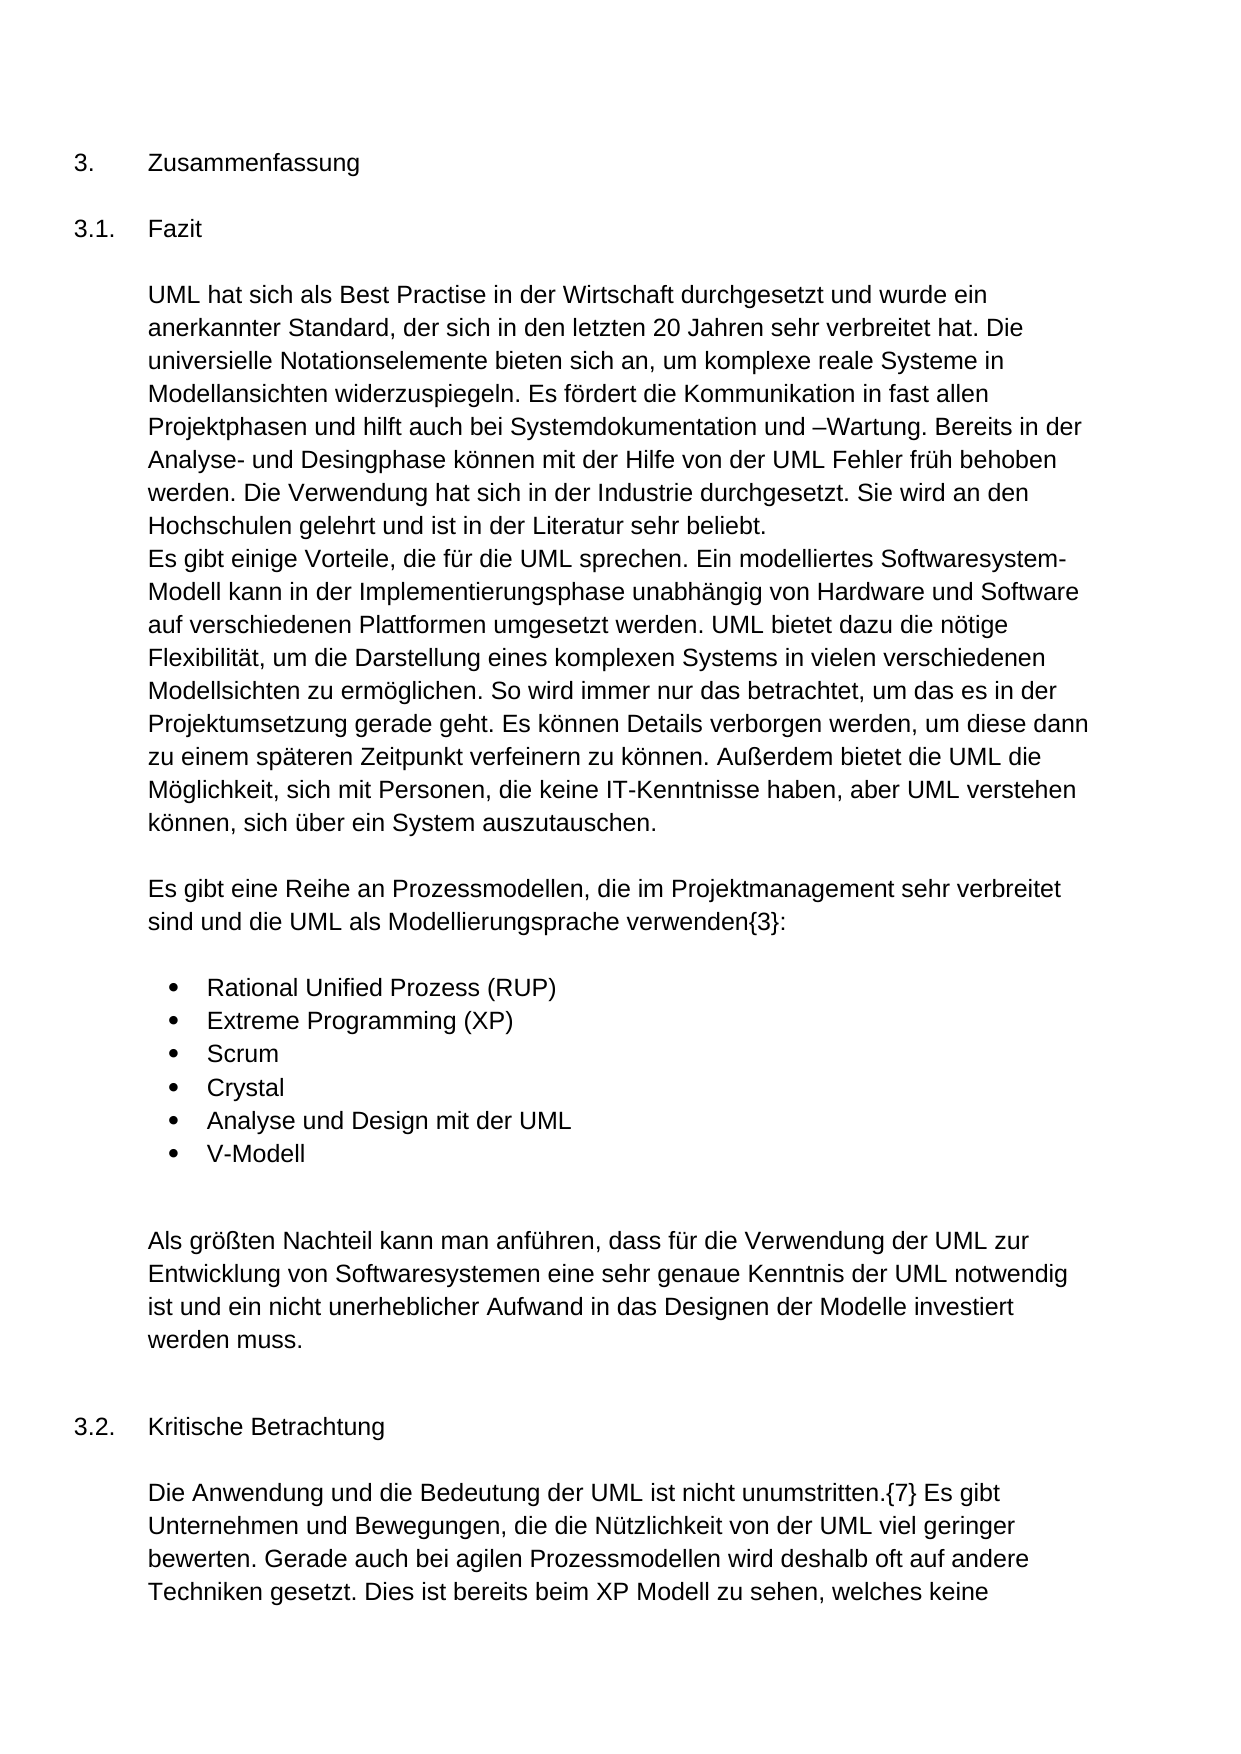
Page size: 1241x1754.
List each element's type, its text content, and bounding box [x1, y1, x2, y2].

list Analyse und Design mit der UML [169, 1106, 1093, 1134]
list Kritische Betrachtung [74, 1412, 1093, 1440]
list Extreme Programming (XP) [169, 1006, 1093, 1035]
list Rational Unified Prozess (RUP) [169, 973, 1093, 1002]
list Zusammenfassung [74, 148, 1093, 176]
text Als größten Nachteil kann man anführen, dass für die Verwendung der UML zur Entwicklung von Softwaresystemen eine sehr genaue Kenntnis der UML notwendig ist und ein nicht unerheblicher Aufwand in das Designen der Modelle investiert werden muss. [148, 1226, 1093, 1353]
list Es gibt eine Reihe an Prozessmodellen, die im Projektmanagement sehr verbreitet sind und die UML als Modellierungsprache verwenden{3}: [148, 874, 1093, 936]
list V-Modell [169, 1139, 1093, 1168]
list Scrum [169, 1039, 1093, 1068]
list Es gibt einige Vorteile, die für die UML sprechen. Ein modelliertes Softwaresystem-Modell kann in der Implementierungsphase unabhängig von Hardware und Software auf verschiedenen Plattformen umgesetzt werden. UML bietet dazu die nötige Flexibilität, um die Darstellung eines komplexen Systems in vielen verschiedenen Modellsichten zu ermöglichen. So wird immer nur das betrachtet, um das es in der Projektumsetzung gerade geht. Es können Details verborgen werden, um diese dann zu einem späteren Zeitpunkt verfeinern zu können. Außerdem bietet die UML die Möglichkeit, sich mit Personen, die keine IT-Kenntnisse haben, aber UML verstehen können, sich über ein System auszutauschen. [148, 544, 1093, 837]
list Fazit [74, 214, 1093, 242]
list UML hat sich als Best Practise in der Wirtschaft durchgesetzt und wurde ein anerkannter Standard, der sich in den letzten 20 Jahren sehr verbreitet hat. Die universielle Notationselemente bieten sich an, um komplexe reale Systeme in Modellansichten widerzuspiegeln. Es fördert die Kommunikation in fast allen Projektphasen und hilft auch bei Systemdokumentation und –Wartung. Bereits in der Analyse- und Desingphase können mit der Hilfe von der UML Fehler früh behoben werden. Die Verwendung hat sich in der Industrie durchgesetzt. Sie wird an den Hochschulen gelehrt und ist in der Literatur sehr beliebt. [148, 280, 1093, 539]
list Crystal [169, 1072, 1093, 1101]
